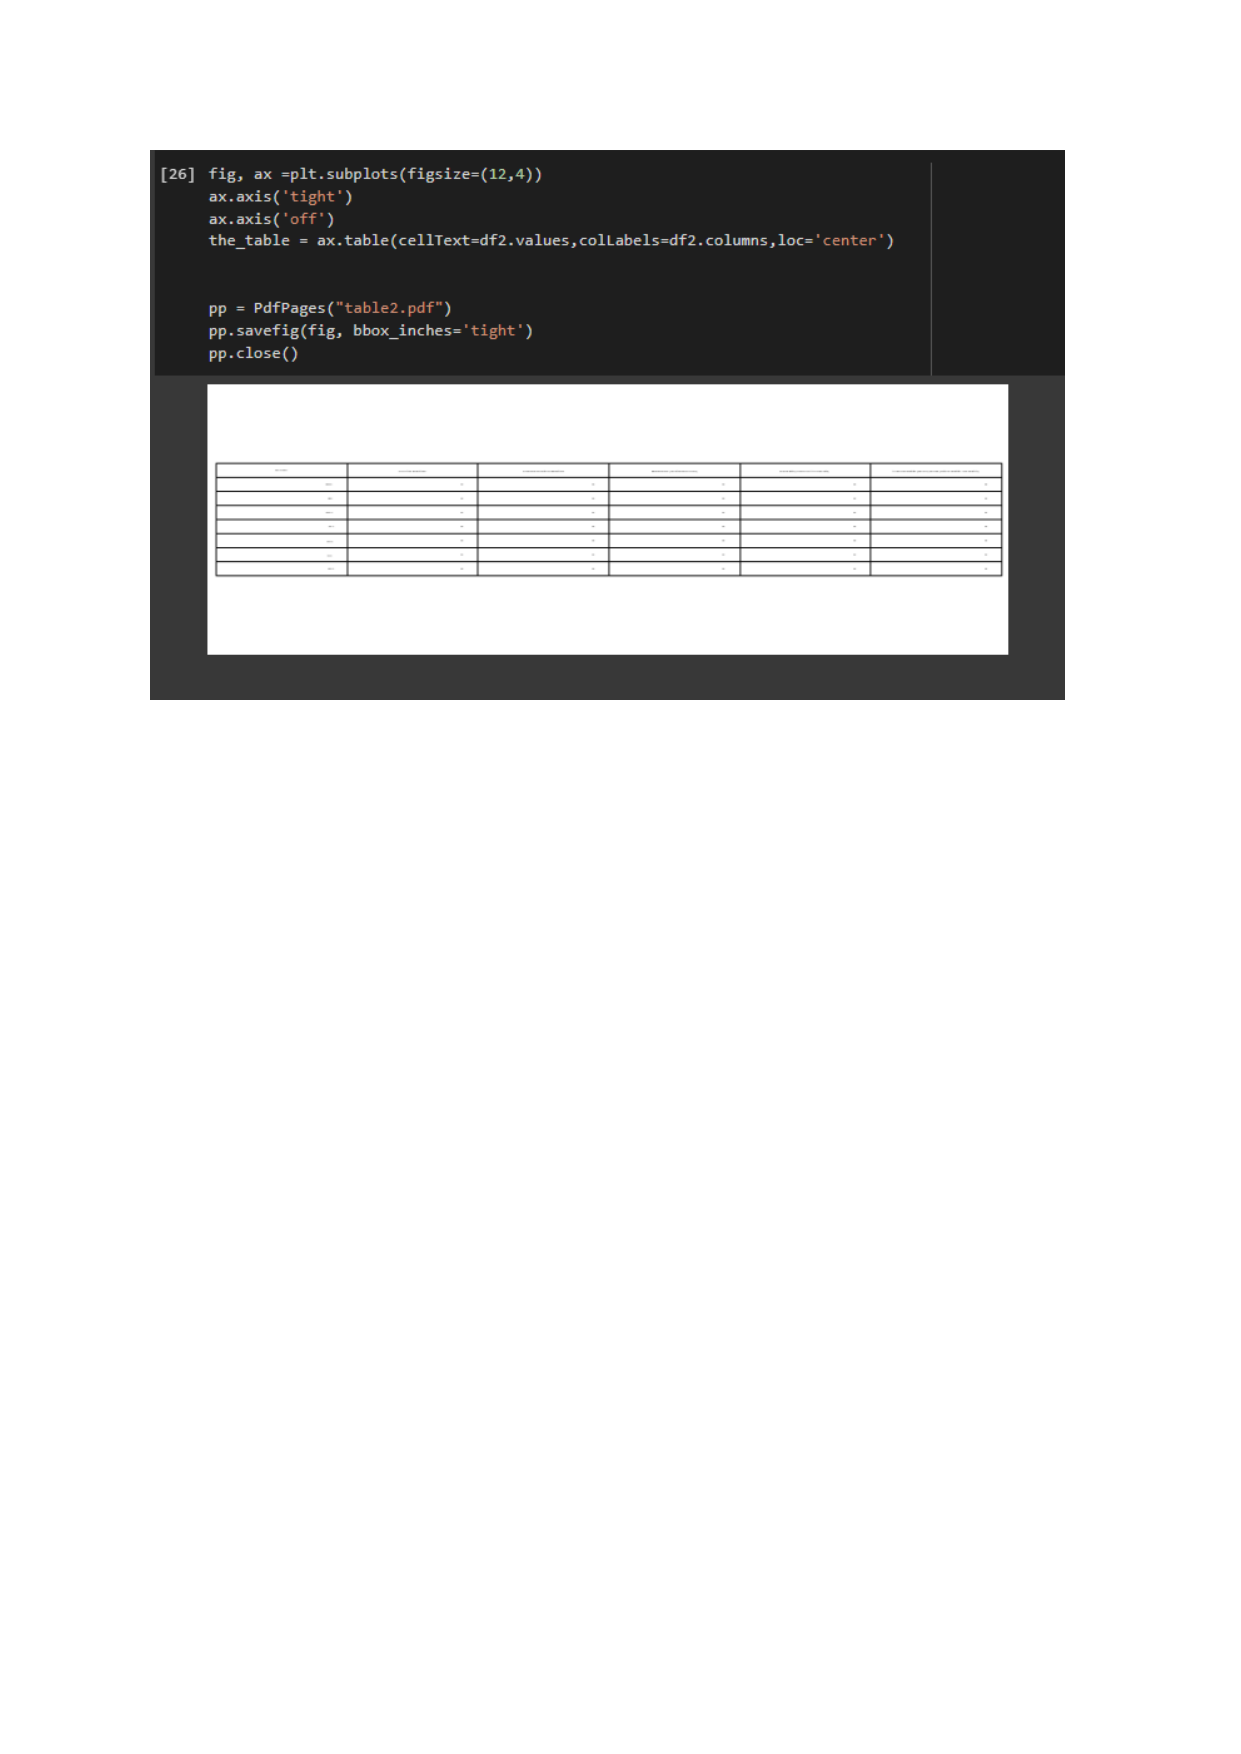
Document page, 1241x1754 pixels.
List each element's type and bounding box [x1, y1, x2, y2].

picture [150, 150, 1065, 700]
